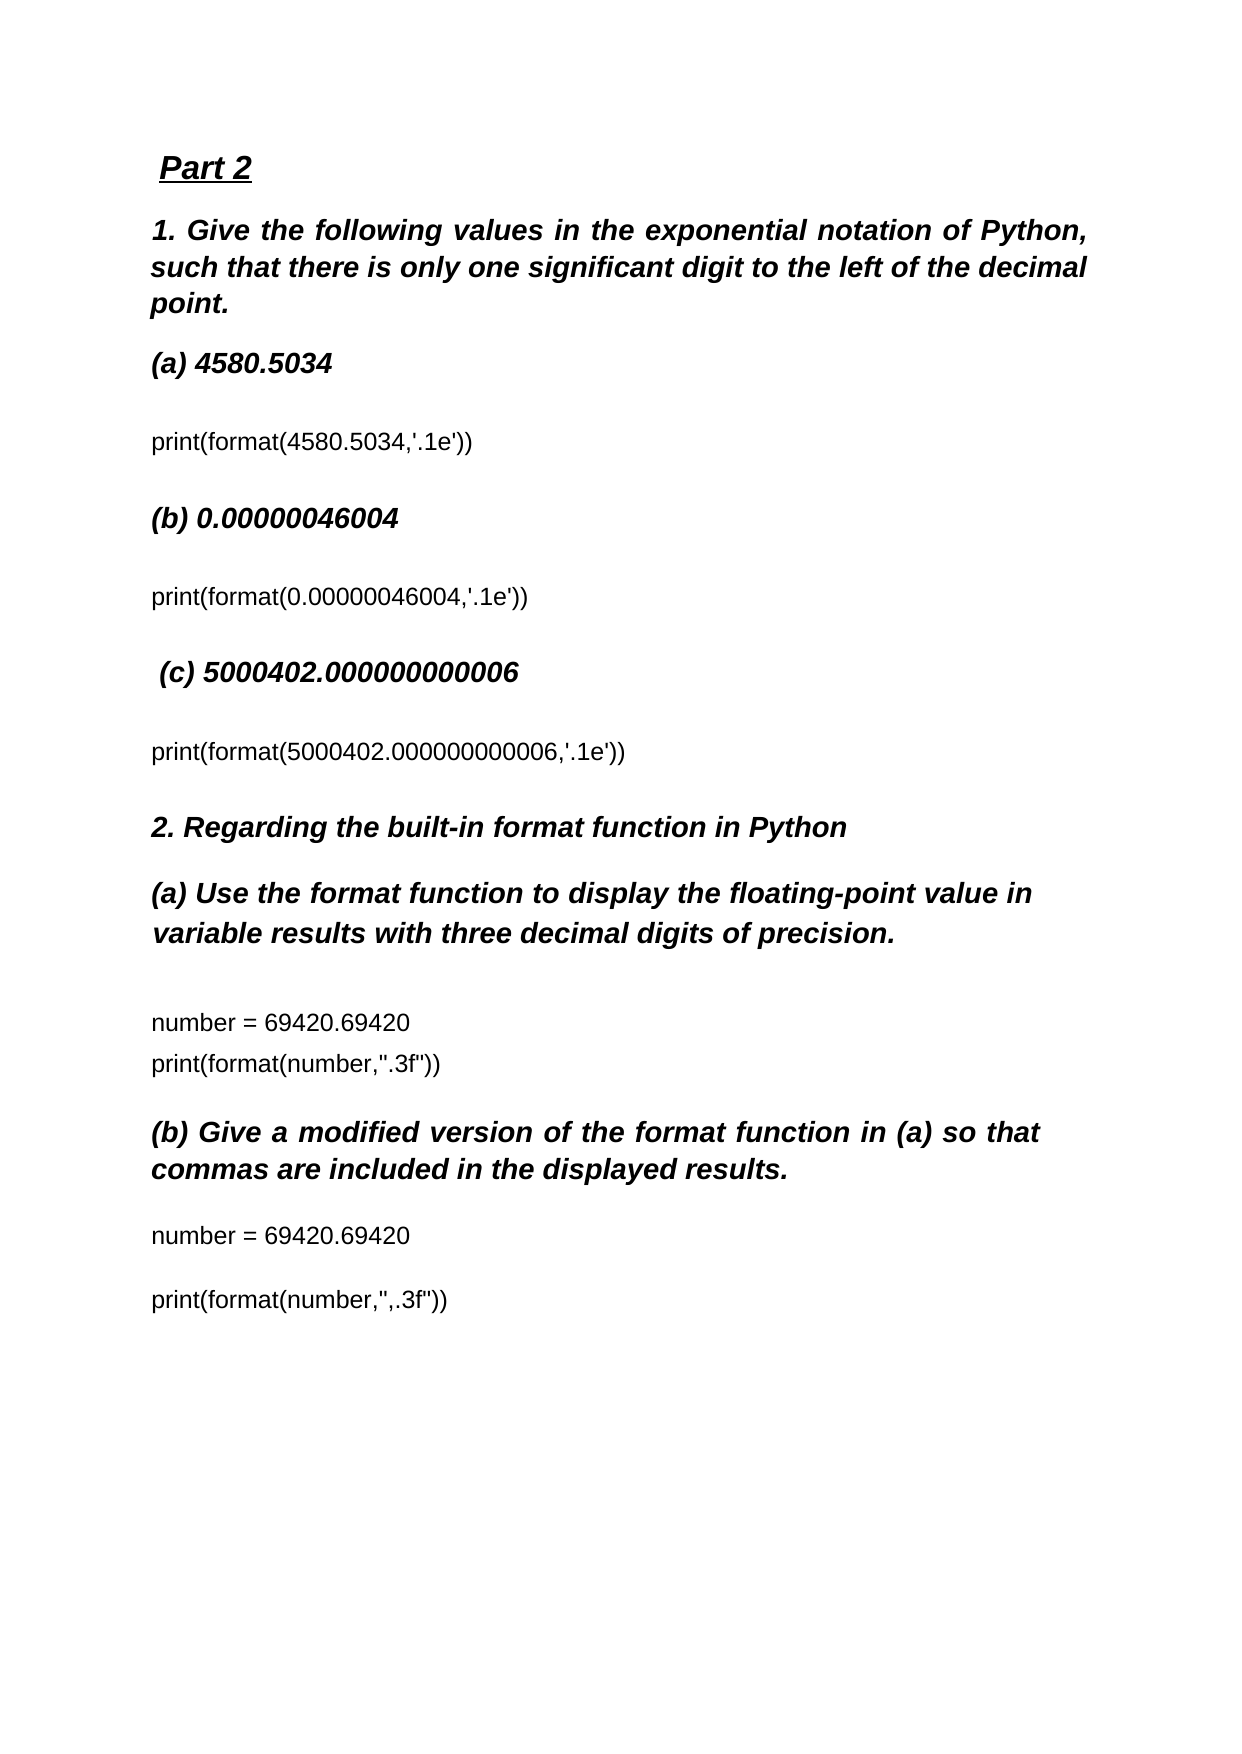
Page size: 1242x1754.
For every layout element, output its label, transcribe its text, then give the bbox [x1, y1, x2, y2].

text (a) 4580.5034 [151, 346, 1077, 379]
text (b) Give a modified version of the format function in (a) so that commas are included in the displayed results. [151, 1115, 1045, 1185]
text (c) 5000402.000000000006 [151, 656, 1077, 689]
text 2. Regarding the built-in format function in Python [151, 810, 1077, 844]
text print(format(4580.5034,'.1e')) [151, 427, 1077, 456]
text print(format(5000402.000000000006,'.1e')) [151, 737, 1077, 766]
text 1. Give the following values in the exponential notation of Python, such that there is only one significant digit to the left of the decimal point. [150, 213, 1092, 320]
text (b) 0.00000046004 [151, 501, 1077, 534]
text print(format(number,".3f")) [151, 1049, 1036, 1077]
text number = 69420.69420 [151, 1008, 1036, 1037]
text number = 69420.69420 [151, 1221, 1045, 1250]
text print(format(0.00000046004,'.1e')) [151, 582, 1077, 611]
text Part 2 [159, 148, 1095, 186]
text (a) Use the format function to display the floating-point value in variable results with three decimal digits of precision. [151, 876, 1036, 949]
text print(format(number,",.3f")) [151, 1285, 1045, 1314]
